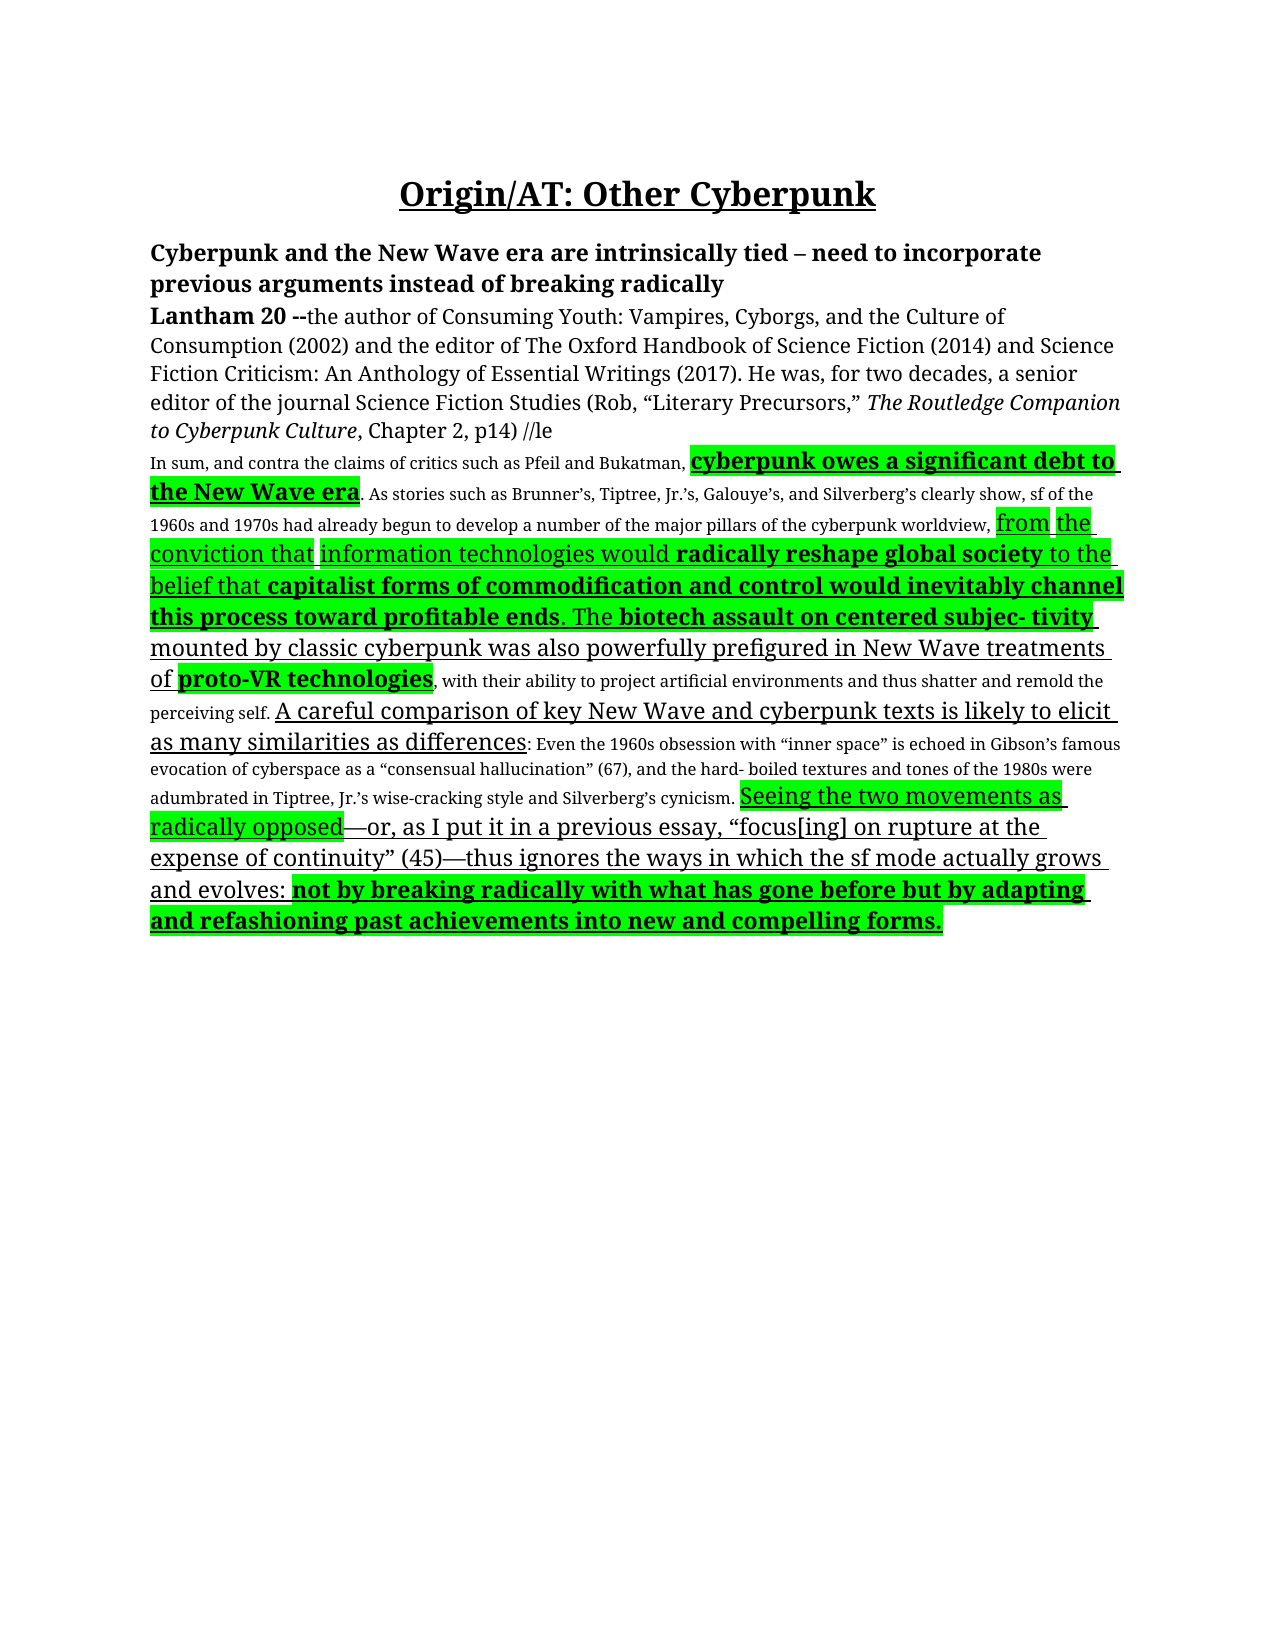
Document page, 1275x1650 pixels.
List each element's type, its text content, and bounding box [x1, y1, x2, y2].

text Lantham 20 --the author of Consuming Youth: Vampires, Cyborgs, and the Culture of Consumption (2002) and the editor of The Oxford Handbook of Science Fiction (2014) and Science Fiction Criticism: An Anthology of Essential Writings (2017). He was, for two decades, a senior editor of the journal Science Fiction Studies (Rob, “Literary Precursors,” The Routledge Companion to Cyberpunk Culture, Chapter 2, p14) //le [150, 299, 1125, 444]
subtitle Origin/AT: Other Cyberpunk [150, 171, 1125, 216]
subtitle Cyberpunk and the New Wave era are intrinsically tied – need to incorporate previous arguments instead of breaking radically [150, 237, 1125, 299]
text In sum, and contra the claims of critics such as Pfeil and Bukatman, cyberpunk owes a significant debt to the New Wave era. As stories such as Brunner’s, Tiptree, Jr.’s, Galouye’s, and Silverberg’s clearly show, sf of the 1960s and 1970s had already begun to develop a number of the major pillars of the cyberpunk worldview, from the conviction that information technologies would radically reshape global society to the belief that capitalist forms of commodification and control would inevitably channel this process toward profitable ends. The biotech assault on centered subjec- tivity mounted by classic cyberpunk was also powerfully prefigured in New Wave treatments of proto-VR technologies, with their ability to project artificial environments and thus shatter and remold the perceiving self. A careful comparison of key New Wave and cyberpunk texts is likely to elicit as many similarities as differences: Even the 1960s obsession with “inner space” is echoed in Gibson’s famous evocation of cyberspace as a “consensual hallucination” (67), and the hard- boiled textures and tones of the 1980s were adumbrated in Tiptree, Jr.’s wise-cracking style and Silverberg’s cynicism. Seeing the two movements as radically opposed—or, as I put it in a previous essay, “focus[ing] on rupture at the expense of continuity” (45)—thus ignores the ways in which the sf mode actually grows and evolves: not by breaking radically with what has gone before but by adapting and refashioning past achievements into new and compelling forms. [150, 444, 1125, 936]
